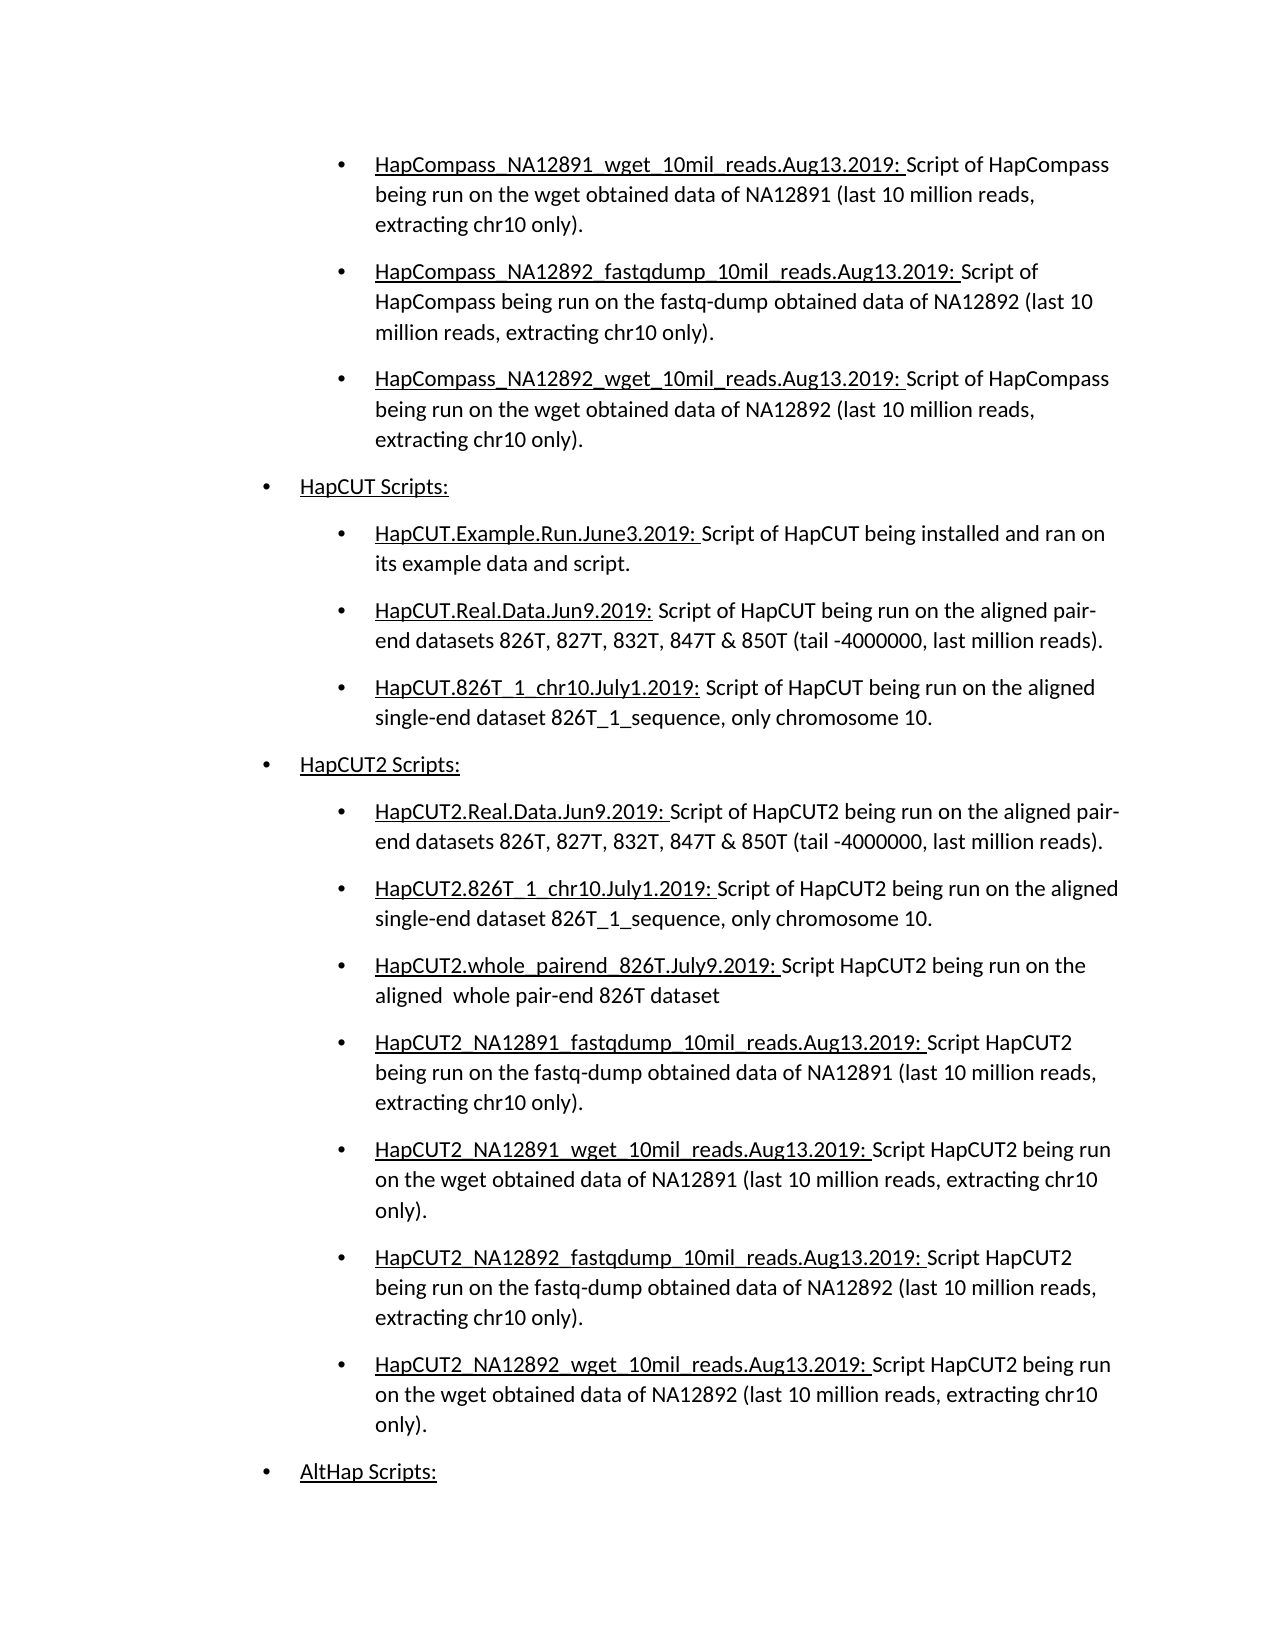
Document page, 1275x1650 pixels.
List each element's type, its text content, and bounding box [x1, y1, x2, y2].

list HapCUT.Example.Run.June3.2019: Script of HapCUT being installed and ran on its example data and script. [337, 519, 1125, 577]
list HapCompass_NA12892_wget_10mil_reads.Aug13.2019: Script of HapCompass being run on the wget obtained data of NA12892 (last 10 million reads, extracting chr10 only). [337, 364, 1125, 453]
list HapCompass_NA12892_fastqdump_10mil_reads.Aug13.2019: Script of HapCompass being run on the fastq-dump obtained data of NA12892 (last 10 million reads, extracting chr10 only). [337, 257, 1125, 346]
list HapCUT2 Scripts: [262, 750, 1125, 778]
list HapCUT2_NA12891_wget_10mil_reads.Aug13.2019: Script HapCUT2 being run on the wget obtained data of NA12891 (last 10 million reads, extracting chr10 only). [337, 1135, 1125, 1224]
list HapCUT Scripts: [262, 472, 1125, 500]
list HapCUT2_NA12892_wget_10mil_reads.Aug13.2019: Script HapCUT2 being run on the wget obtained data of NA12892 (last 10 million reads, extracting chr10 only). [337, 1350, 1125, 1438]
list AltHap Scripts: [262, 1457, 1125, 1485]
list HapCUT2.Real.Data.Jun9.2019: Script of HapCUT2 being run on the aligned pair-end datasets 826T, 827T, 832T, 847T & 850T (tail -4000000, last million reads). [337, 797, 1125, 855]
list HapCUT.Real.Data.Jun9.2019: Script of HapCUT being run on the aligned pair-end datasets 826T, 827T, 832T, 847T & 850T (tail -4000000, last million reads). [337, 596, 1125, 654]
list HapCUT2.826T_1_chr10.July1.2019: Script of HapCUT2 being run on the aligned single-end dataset 826T_1_sequence, only chromosome 10. [337, 874, 1125, 932]
list HapCUT2.whole_pairend_826T.July9.2019: Script HapCUT2 being run on the aligned whole pair-end 826T dataset [337, 951, 1125, 1009]
list HapCUT.826T_1_chr10.July1.2019: Script of HapCUT being run on the aligned single-end dataset 826T_1_sequence, only chromosome 10. [337, 673, 1125, 731]
list HapCompass_NA12891_wget_10mil_reads.Aug13.2019: Script of HapCompass being run on the wget obtained data of NA12891 (last 10 million reads, extracting chr10 only). [337, 150, 1125, 238]
list HapCUT2_NA12892_fastqdump_10mil_reads.Aug13.2019: Script HapCUT2 being run on the fastq-dump obtained data of NA12892 (last 10 million reads, extracting chr10 only). [337, 1243, 1125, 1331]
list HapCUT2_NA12891_fastqdump_10mil_reads.Aug13.2019: Script HapCUT2 being run on the fastq-dump obtained data of NA12891 (last 10 million reads, extracting chr10 only). [337, 1028, 1125, 1117]
